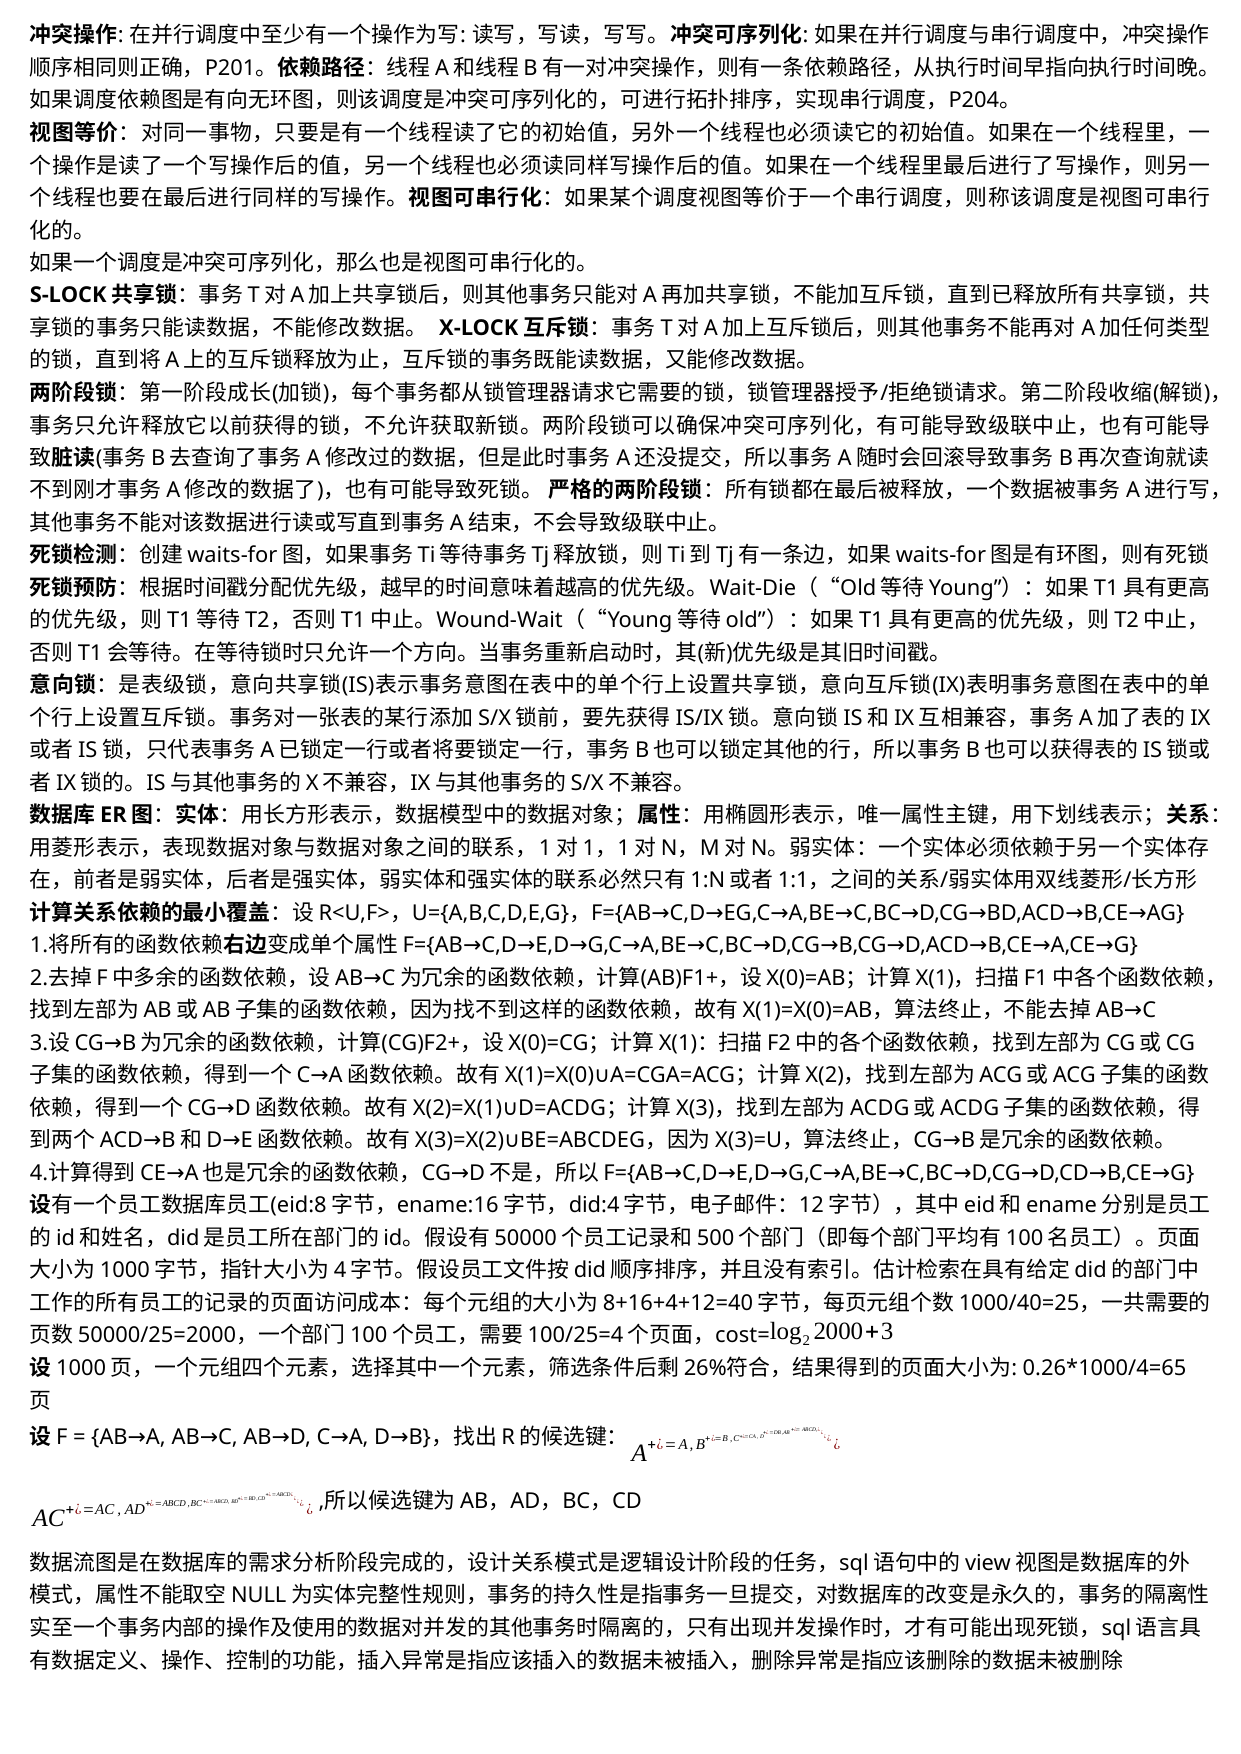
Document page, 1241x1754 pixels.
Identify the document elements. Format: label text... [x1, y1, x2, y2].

text 意向锁：是表级锁，意向共享锁(IS)表示事务意图在表中的单个行上设置共享锁，意向互斥锁(IX)表明事务意图在表中的单个行上设置互斥锁。事务对一张表的某行添加S/X锁前，要先获得IS/IX锁。意向锁IS和IX互相兼容，事务A加了表的IX或者IS锁，只代表事务A已锁定一行或者将要锁定一行，事务B也可以锁定其他的行，所以事务B也可以获得表的IS锁或者IX锁的。IS与其他事务的X不兼容，IX与其他事务的S/X不兼容。 [29, 667, 1211, 797]
text 4.计算得到CE→A也是冗余的函数依赖，CG→D不是，所以F={AB→C,D→E,D→G,C→A,BE→C,BC→D,CG→D,CD→B,CE→G} [603, 1155, 1211, 1187]
text 设1000页，一个元组四个元素，选择其中一个元素，筛选条件后剩26%符合，结果得到的页面大小为: 0.26*1000/4=65页 [29, 1350, 1211, 1415]
text 设F = {AB→A, AB→C, AB→D, C→A, D→B}，找出R的候选键： [29, 1415, 1211, 1480]
text ,所以候选键为AB，AD，BC，CD [29, 1480, 1211, 1545]
text 数据流图是在数据库的需求分析阶段完成的，设计关系模式是逻辑设计阶段的任务，sql语句中的view视图是数据库的外模式，属性不能取空NULL为实体完整性规则，事务的持久性是指事务一旦提交，对数据库的改变是永久的，事务的隔离性实至一个事务内部的操作及使用的数据对并发的其他事务时隔离的，只有出现并发操作时，才有可能出现死锁，sql语言具有数据定义、操作、控制的功能，插入异常是指应该插入的数据未被插入，删除异常是指应该删除的数据未被删除 [29, 1545, 1211, 1675]
text 2.去掉F中多余的函数依赖，设AB→C为冗余的函数依赖，计算(AB)F1+，设X(0)=AB；计算X(1)，扫描F1中各个函数依赖，找到左部为AB或AB子集的函数依赖，因为找不到这样的函数依赖，故有X(1)=X(0)=AB，算法终止，不能去掉AB→C [29, 960, 1211, 1025]
text S-LOCK共享锁：事务T对A加上共享锁后，则其他事务只能对A再加共享锁，不能加互斥锁，直到已释放所有共享锁，共享锁的事务只能读数据，不能修改数据。 X-LOCK互斥锁：事务T对A加上互斥锁后，则其他事务不能再对A加任何类型的锁，直到将A上的互斥锁释放为止，互斥锁的事务既能读数据，又能修改数据。 [29, 277, 1211, 375]
text 4.计算得到CE→A也是冗余的函数依赖，CG→D不是，所以F={AB→C,D→E,D→G,C→A,BE→C,BC→D,CG→D,CD→B,CE→G} [29, 1155, 225, 1187]
text 视图等价：对同一事物，只要是有一个线程读了它的初始值，另外一个线程也必须读它的初始值。如果在一个线程里，一个操作是读了一个写操作后的值，另一个线程也必须读同样写操作后的值。如果在一个线程里最后进行了写操作，则另一个线程也要在最后进行同样的写操作。视图可串行化：如果某个调度视图等价于一个串行调度，则称该调度是视图可串行化的。 [29, 115, 1211, 245]
text 如果调度依赖图是有向无环图，则该调度是冲突可序列化的，可进行拓扑排序，实现串行调度，P204。 [29, 82, 1211, 115]
text 1.将所有的函数依赖右边变成单个属性F={AB→C,D→E,D→G,C→A,BE→C,BC→D,CG→B,CG→D,ACD→B,CE→A,CE→G} [29, 927, 1211, 960]
text 数据库ER图：实体：用长方形表示，数据模型中的数据对象；属性：用椭圆形表示，唯一属性主键，用下划线表示；关系：用菱形表示，表现数据对象与数据对象之间的联系，1对1，1对N，M对N。弱实体：一个实体必须依赖于另一个实体存在，前者是弱实体，后者是强实体，弱实体和强实体的联系必然只有1:N或者1:1，之间的关系/弱实体用双线菱形/长方形 [29, 797, 1211, 895]
text 计算关系依赖的最小覆盖：设R<U,F>，U={A,B,C,D,E,G}，F={AB→C,D→EG,C→A,BE→C,BC→D,CG→BD,ACD→B,CE→AG} [29, 895, 1211, 927]
text 两阶段锁：第一阶段成长(加锁)，每个事务都从锁管理器请求它需要的锁，锁管理器授予/拒绝锁请求。第二阶段收缩(解锁)，事务只允许释放它以前获得的锁，不允许获取新锁。两阶段锁可以确保冲突可序列化，有可能导致级联中止，也有可能导致脏读(事务B去查询了事务A修改过的数据，但是此时事务A还没提交，所以事务A随时会回滚导致事务B再次查询就读不到刚才事务A修改的数据了)，也有可能导致死锁。 严格的两阶段锁：所有锁都在最后被释放，一个数据被事务A进行写，其他事务不能对该数据进行读或写直到事务A结束，不会导致级联中止。 [29, 375, 1211, 537]
text 死锁预防：根据时间戳分配优先级，越早的时间意味着越高的优先级。Wait-Die（“Old等待Young”）：如果T1具有更高的优先级，则T1等待T2，否则T1中止。Wound-Wait（“Young等待old”）：如果T1具有更高的优先级，则T2中止，否则T1会等待。在等待锁时只允许一个方向。当事务重新启动时，其(新)优先级是其旧时间戳。 [29, 570, 1211, 667]
text 如果一个调度是冲突可序列化，那么也是视图可串行化的。 [29, 245, 1211, 277]
text 设有一个员工数据库员工(eid:8字节，ename:16字节，did:4字节，电子邮件：12字节），其中eid和ename分别是员工的id和姓名，did是员工所在部门的id。假设有50000个员工记录和500个部门（即每个部门平均有100名员工）。页面大小为1000字节，指针大小为4字节。假设员工文件按did顺序排序，并且没有索引。估计检索在具有给定did的部门中工作的所有员工的记录的页面访问成本：每个元组的大小为8+16+4+12=40字节，每页元组个数1000/40=25，一共需要的页数50000/25=2000，一个部门100个员工，需要100/25=4个页面，cost= [29, 1187, 1211, 1350]
text 死锁检测：创建waits-for图，如果事务Ti等待事务Tj释放锁，则Ti到Tj有一条边，如果waits-for图是有环图，则有死锁 [29, 537, 1211, 570]
text 冲突操作: 在并行调度中至少有一个操作为写: 读写，写读，写写。冲突可序列化: 如果在并行调度与串行调度中，冲突操作顺序相同则正确，P201。依赖路径：线程A和线程B有一对冲突操作，则有一条依赖路径，从执行时间早指向执行时间晚。 [29, 17, 1211, 82]
text 3.设CG→B为冗余的函数依赖，计算(CG)F2+，设X(0)=CG；计算X(1)：扫描F2中的各个函数依赖，找到左部为CG或CG子集的函数依赖，得到一个C→A函数依赖。故有X(1)=X(0)∪A=CGA=ACG；计算X(2)，找到左部为ACG或ACG子集的函数依赖，得到一个CG→D函数依赖。故有X(2)=X(1)∪D=ACDG；计算X(3)，找到左部为ACDG或ACDG子集的函数依赖，得到两个ACD→B和D→E函数依赖。故有X(3)=X(2)∪BE=ABCDEG，因为X(3)=U，算法终止，CG→B是冗余的函数依赖。 [29, 1025, 1211, 1155]
